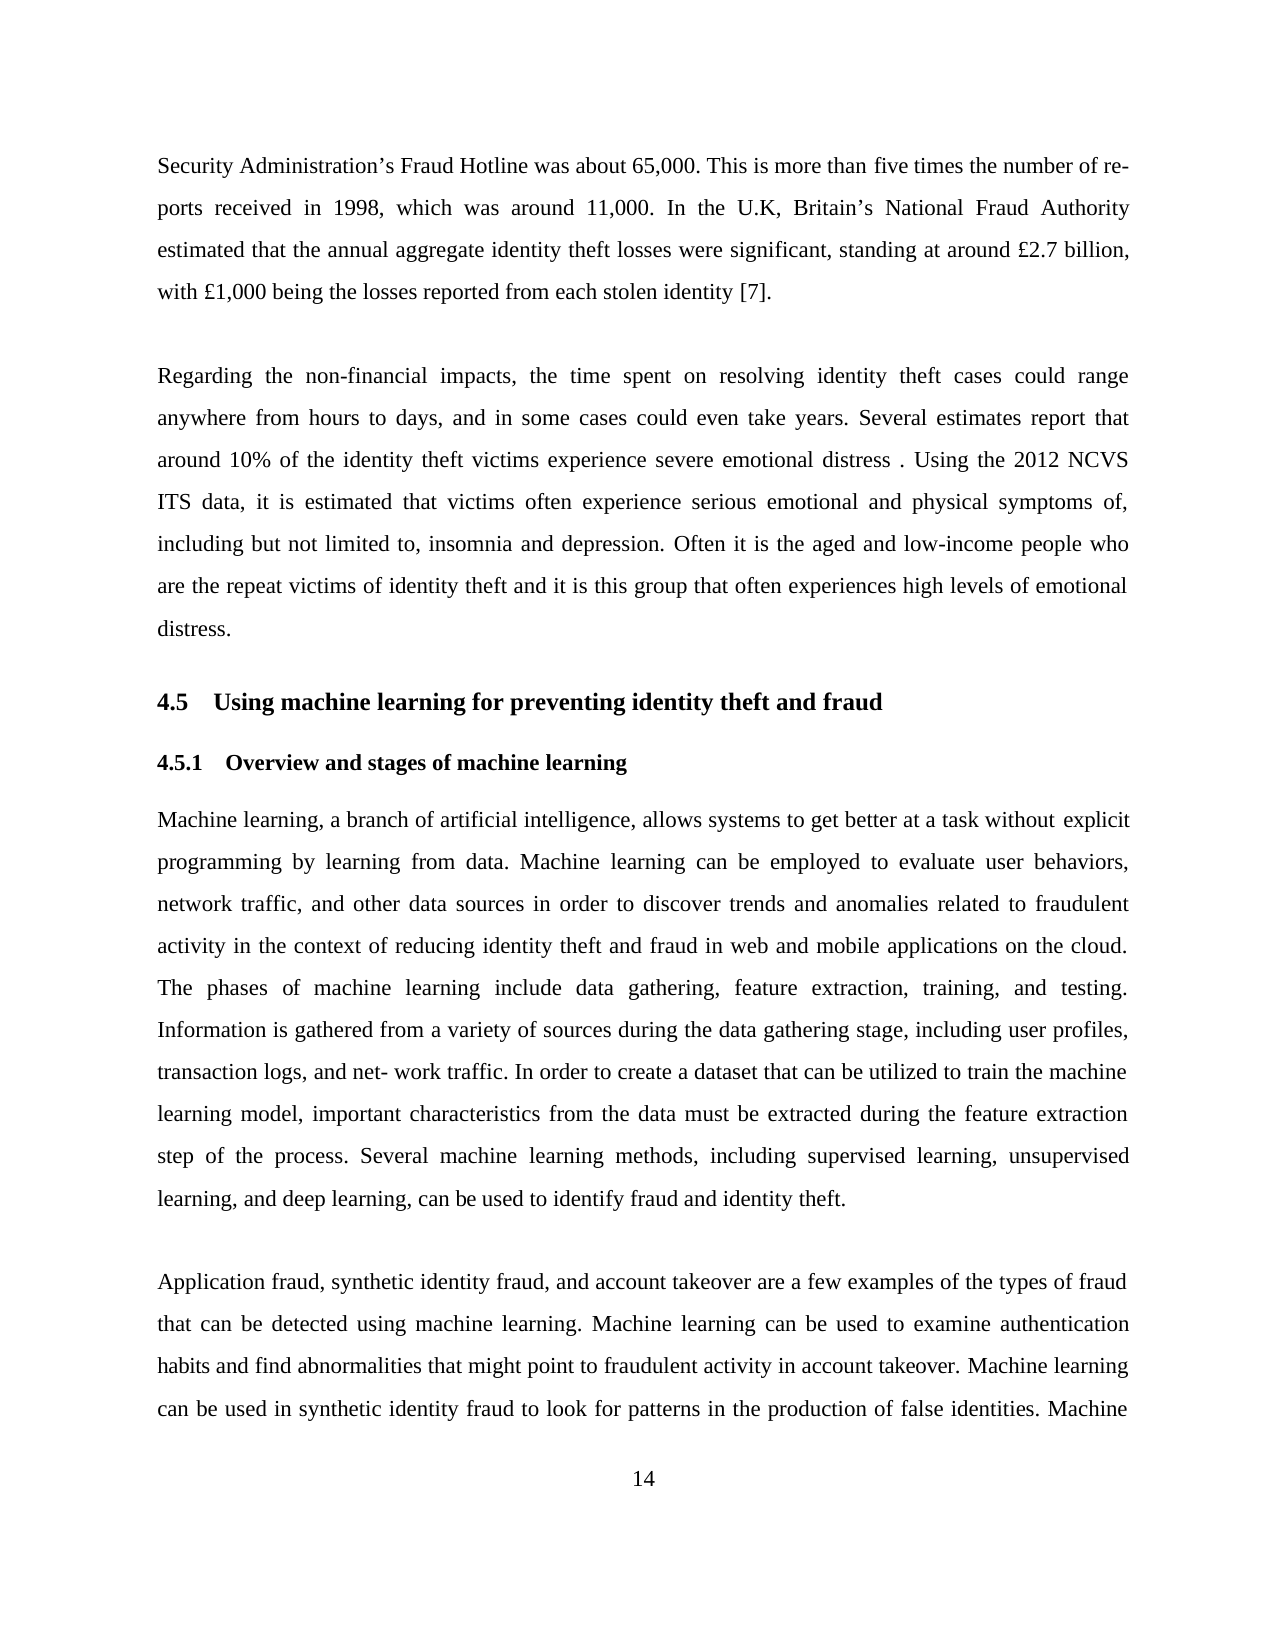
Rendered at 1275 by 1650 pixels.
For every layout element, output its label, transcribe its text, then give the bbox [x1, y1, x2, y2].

text Security Administration’s Fraud Hotline was about 65,000. This is more than five times the number of re- ports received in 1998, which was around 11,000. In the U.K, Britain’s National Fraud Authority estimated that the annual aggregate identity theft losses were significant, standing at around £2.7 billion, with £1,000 being the losses reported from each stolen identity [7]. [157, 152, 1129, 304]
text Regarding the non-financial impacts, the time spent on resolving identity theft cases could range anywhere from hours to days, and in some cases could even take years. Several estimates report that around 10% of the identity theft victims experience severe emotional distress . Using the 2012 NCVS ITS data, it is estimated that victims often experience serious emotional and physical symptoms of, including but not limited to, insomnia and depression. Often it is the aged and low-income people who are the repeat victims of identity theft and it is this group that often experiences high levels of emotional distress. [157, 362, 1129, 641]
subtitle Overview and stages of machine learning [157, 749, 1146, 775]
text Machine learning, a branch of artificial intelligence, allows systems to get better at a task without explicit programming by learning from data. Machine learning can be employed to evaluate user behaviors, network traffic, and other data sources in order to discover trends and anomalies related to fraudulent activity in the context of reducing identity theft and fraud in web and mobile applications on the cloud. The phases of machine learning include data gathering, feature extraction, training, and testing. Information is gathered from a variety of sources during the data gathering stage, including user profiles, transaction logs, and net- work traffic. In order to create a dataset that can be utilized to train the machine learning model, important characteristics from the data must be extracted during the feature extraction step of the process. Several machine learning methods, including supervised learning, unsupervised learning, and deep learning, can be used to identify fraud and identity theft. [157, 806, 1129, 1211]
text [157, 1268, 1129, 1421]
subtitle Using machine learning for preventing identity theft and fraud [157, 687, 1146, 716]
